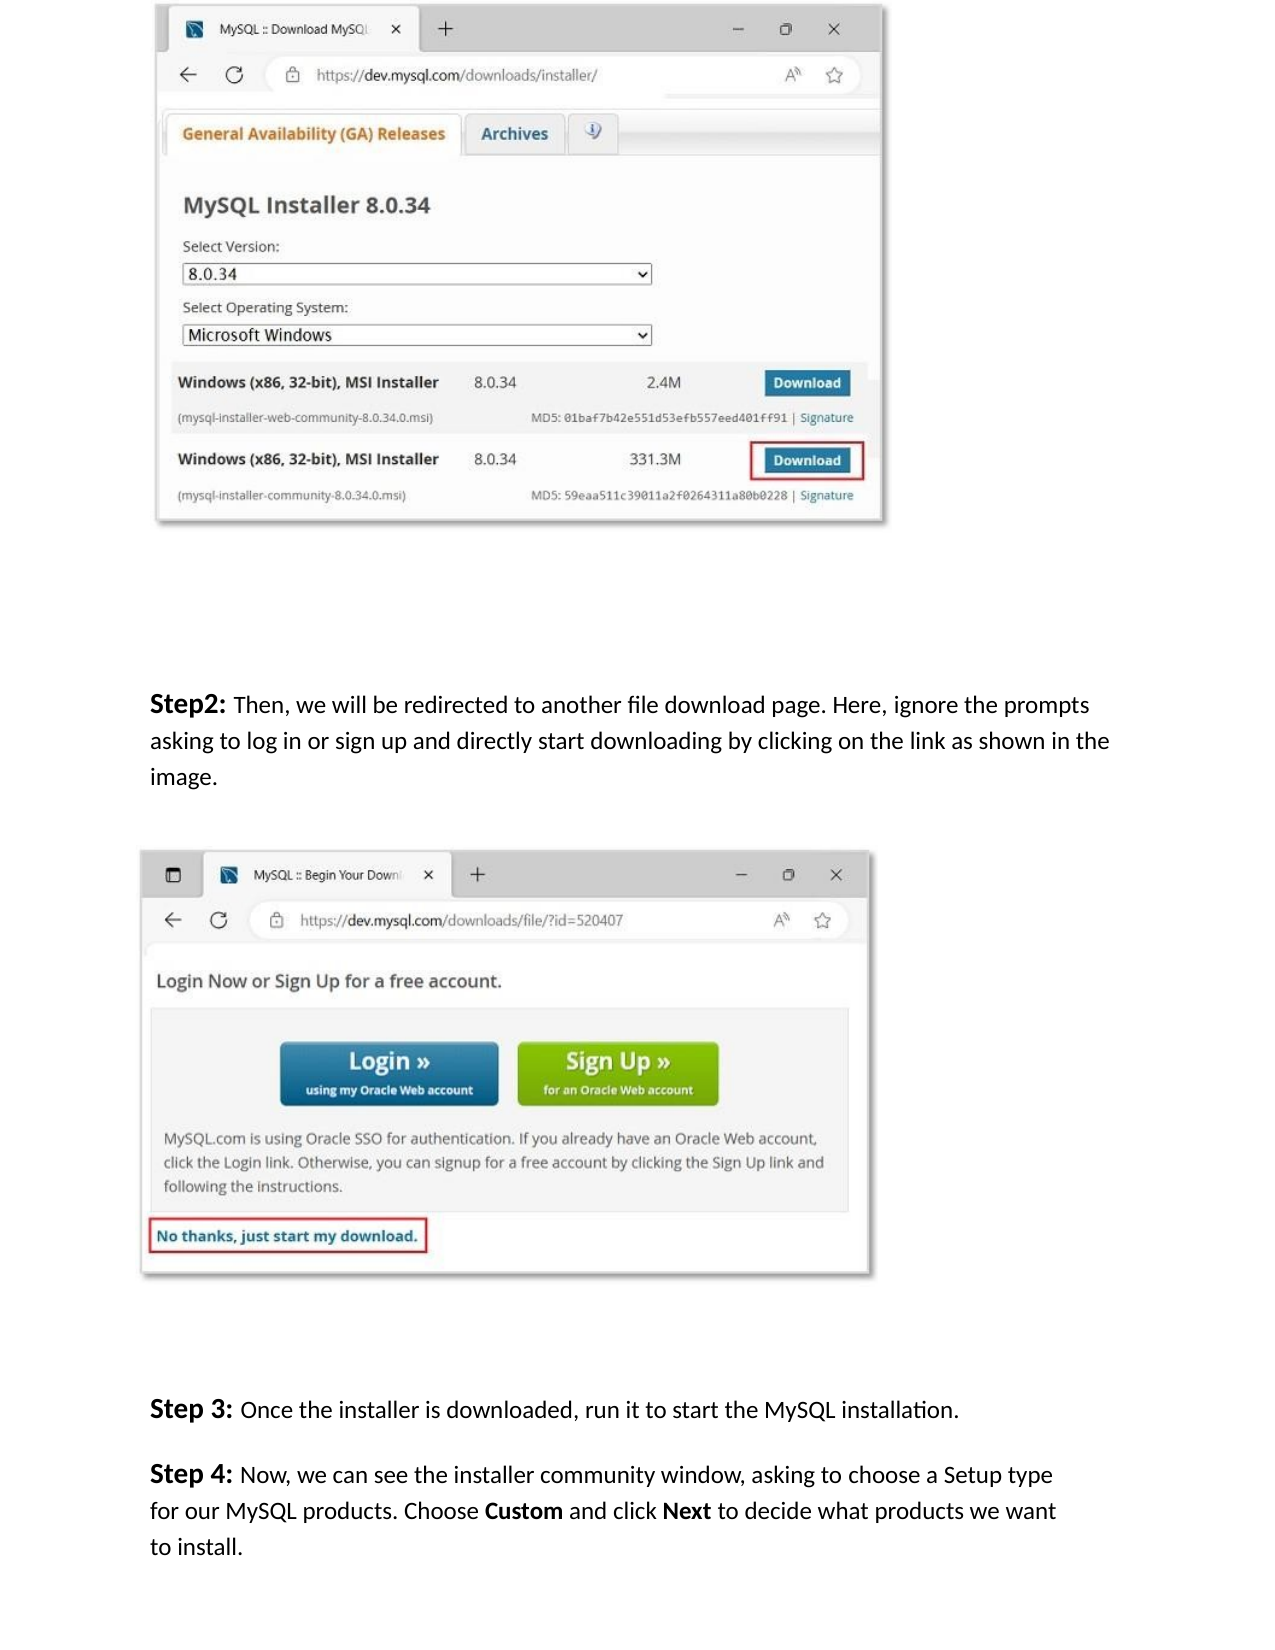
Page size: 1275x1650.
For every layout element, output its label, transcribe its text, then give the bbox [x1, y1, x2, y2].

text Step2: Then, we will be redirected to another file download page. Here, ignore the prompts asking to log in or sign up and directly start downloading by clicking on the link as shown in the image. [150, 685, 1139, 791]
text Step 4: Now, we can see the installer community window, asking to choose a Setup type for our MySQL products. Choose Custom and click Next to decide what products we want to install. [150, 1455, 1058, 1561]
text Step 3: Once the installer is downloaded, run it to start the MySQL installation. [150, 1390, 1139, 1426]
picture [150, 0, 892, 533]
picture [135, 845, 878, 1287]
